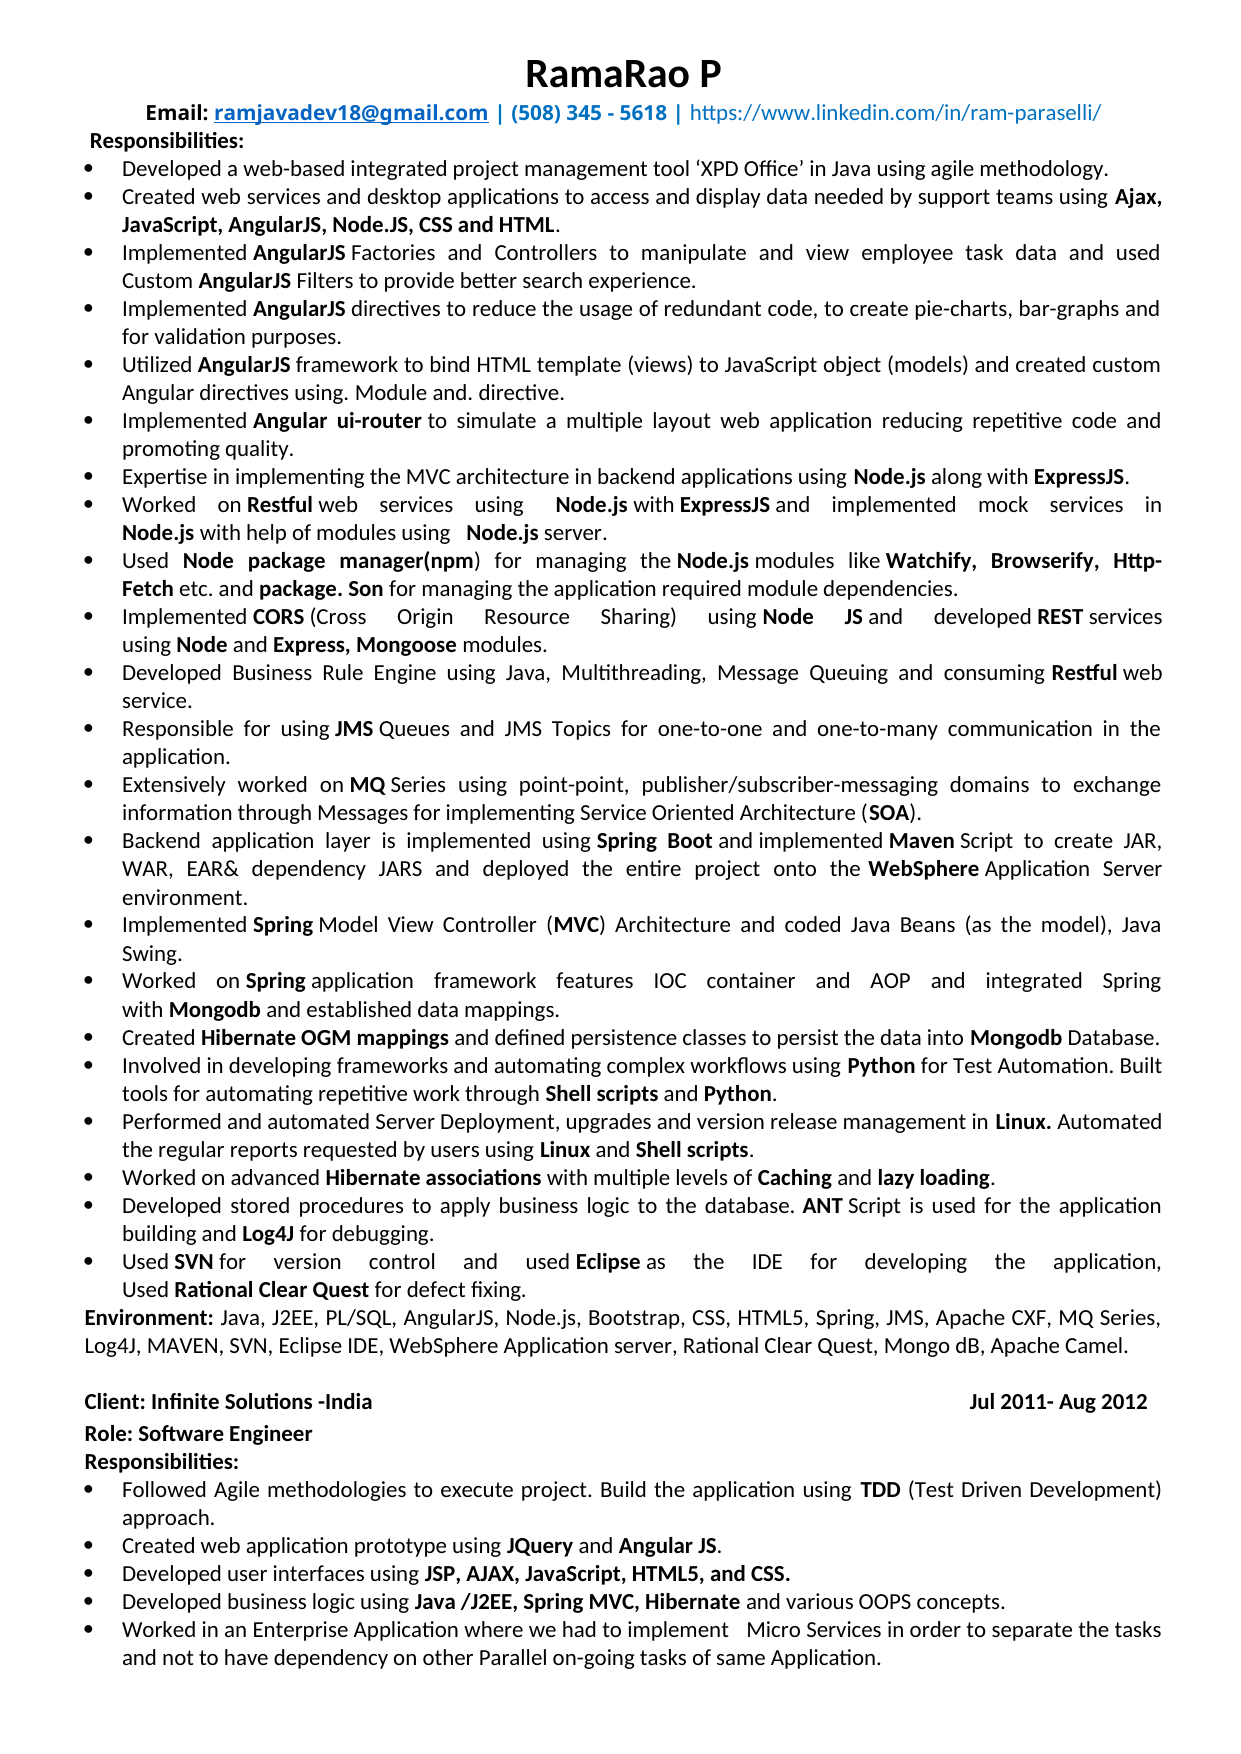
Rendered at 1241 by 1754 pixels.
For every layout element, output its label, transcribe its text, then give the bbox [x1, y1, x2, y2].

list Implemented AngularJS directives to reduce the usage of redundant code, to create pie-charts, bar-graphs and for validation purposes. [84, 294, 1162, 350]
list Developed stored procedures to apply business logic to the database. ANT Script is used for the application building and Log4J for debugging. [84, 1191, 1162, 1247]
list Responsible for using JMS Queues and JMS Topics for one-to-one and one-to-many communication in the application. [84, 714, 1162, 771]
list Developed user interfaces using JSP, AJAX, JavaScript, HTML5, and CSS. [84, 1559, 1162, 1587]
text Environment: Java, J2EE, PL/SQL, AngularJS, Node.js, Bootstrap, CSS, HTML5, Spring, JMS, Apache CXF, MQ Series, Log4J, MAVEN, SVN, Eclipse IDE, WebSphere Application server, Rational Clear Quest, Mongo dB, Apache Camel. [84, 1303, 1162, 1359]
list Used SVN for version control and used Eclipse as the IDE for developing the application, Used Rational Clear Quest for defect fixing. [84, 1247, 1162, 1303]
list Involved in developing frameworks and automating complex workflows using Python for Test Automation. Built tools for automating repetitive work through Shell scripts and Python. [84, 1051, 1162, 1107]
list Created web services and desktop applications to access and display data needed by support teams using Ajax, JavaScript, AngularJS, Node.JS, CSS and HTML. [84, 182, 1162, 238]
text Responsibilities: [84, 1447, 1162, 1475]
list Created web application prototype using JQuery and Angular JS. [84, 1531, 1162, 1559]
list Implemented Spring Model View Controller (MVC) Architecture and coded Java Beans (as the model), Java Swing. [84, 911, 1162, 967]
list Implemented CORS (Cross Origin Resource Sharing) using Node JS and developed REST services using Node and Express, Mongoose modules. [84, 602, 1162, 658]
list Followed Agile methodologies to execute project. Build the application using TDD (Test Driven Development) approach. [84, 1475, 1162, 1531]
text Responsibilities: [84, 126, 1162, 154]
text Client: Infinite Solutions -India Jul 2011- Aug 2012 [84, 1387, 1162, 1415]
list Developed Business Rule Engine using Java, Multithreading, Message Queuing and consuming Restful web service. [84, 658, 1162, 714]
list Created Hibernate OGM mappings and defined persistence classes to persist the data into Mongodb Database. [84, 1023, 1162, 1051]
list Expertise in implementing the MVC architecture in backend applications using Node.js along with ExpressJS. [84, 462, 1162, 490]
list Worked on Spring application framework features IOC container and AOP and integrated Spring with Mongodb and established data mappings. [84, 967, 1162, 1023]
list Developed business logic using Java /J2EE, Spring MVC, Hibernate and various OOPS concepts. [84, 1587, 1162, 1615]
list Worked in an Enterprise Application where we had to implement Micro Services in order to separate the tasks and not to have dependency on other Parallel on-going tasks of same Application. [84, 1615, 1162, 1671]
list Implemented AngularJS Factories and Controllers to manipulate and view employee task data and used Custom AngularJS Filters to provide better search experience. [84, 238, 1162, 294]
list Backend application layer is implemented using Spring Boot and implemented Maven Script to create JAR, WAR, EAR& dependency JARS and deployed the entire project onto the WebSphere Application Server environment. [84, 827, 1162, 911]
text Role: Software Engineer [84, 1419, 1162, 1447]
list Developed a web-based integrated project management tool ‘XPD Office’ in Java using agile methodology. [84, 154, 1162, 182]
list Extensively worked on MQ Series using point-point, publisher/subscriber-messaging domains to exchange information through Messages for implementing Service Oriented Architecture (SOA). [84, 771, 1162, 827]
list Performed and automated Server Deployment, upgrades and version release management in Linux. Automated the regular reports requested by users using Linux and Shell scripts. [84, 1107, 1162, 1163]
list Implemented Angular ui-router to simulate a multiple layout web application reducing repetitive code and promoting quality. [84, 406, 1162, 462]
list Utilized AngularJS framework to bind HTML template (views) to JavaScript object (models) and created custom Angular directives using. Module and. directive. [84, 350, 1162, 406]
list Worked on advanced Hibernate associations with multiple levels of Caching and lazy loading. [84, 1163, 1162, 1191]
list Worked on Restful web services using Node.js with ExpressJS and implemented mock services in Node.js with help of modules using Node.js server. [84, 490, 1162, 546]
list Used Node package manager(npm) for managing the Node.js modules like Watchify, Browserify, Http-Fetch etc. and package. Son for managing the application required module dependencies. [84, 546, 1162, 602]
